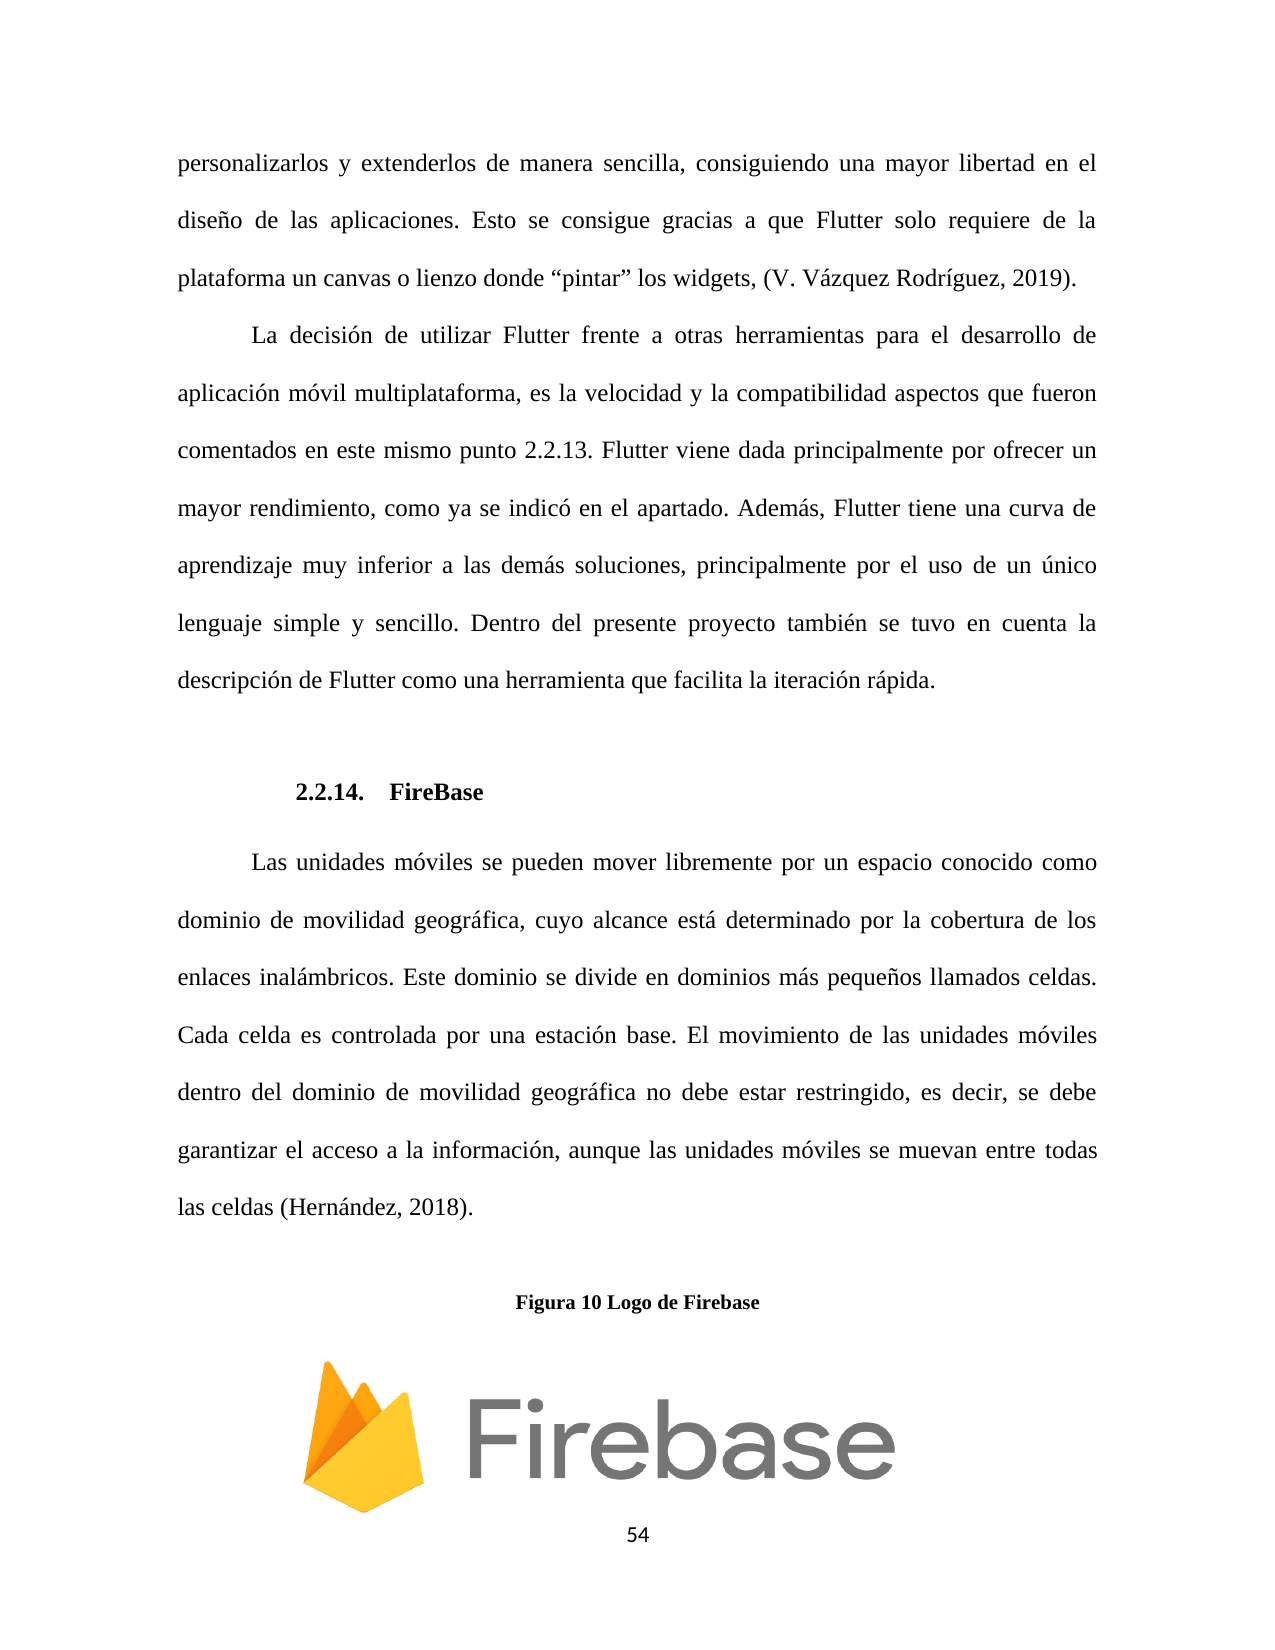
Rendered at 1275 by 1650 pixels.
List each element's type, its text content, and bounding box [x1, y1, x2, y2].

text La decisión de utilizar Flutter frente a otras herramientas para el desarrollo de aplicación móvil multiplataforma, es la velocidad y la compatibilidad aspectos que fueron comentados en este mismo punto 2.2.13. Flutter viene dada principalmente por ofrecer un mayor rendimiento, como ya se indicó en el apartado. Además, Flutter tiene una curva de aprendizaje muy inferior a las demás soluciones, principalmente por el uso de un único lenguaje simple y sencillo. Dentro del presente proyecto también se tuvo en cuenta la descripción de Flutter como una herramienta que facilita la iteración rápida. [177, 320, 1098, 694]
text Figura 10 Logo de Firebase [177, 1290, 1098, 1314]
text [177, 148, 1098, 291]
subtitle FireBase [295, 777, 1098, 806]
picture [297, 1353, 903, 1517]
text Las unidades móviles se pueden mover libremente por un espacio conocido como dominio de movilidad geográfica, cuyo alcance está determinado por la cobertura de los enlaces inalámbricos. Este dominio se divide en dominios más pequeños llamados celdas. Cada celda es controlada por una estación base. El movimiento de las unidades móviles dentro del dominio de movilidad geográfica no debe estar restringido, es decir, se debe garantizar el acceso a la información, aunque las unidades móviles se muevan entre todas las celdas . [177, 847, 1098, 1221]
